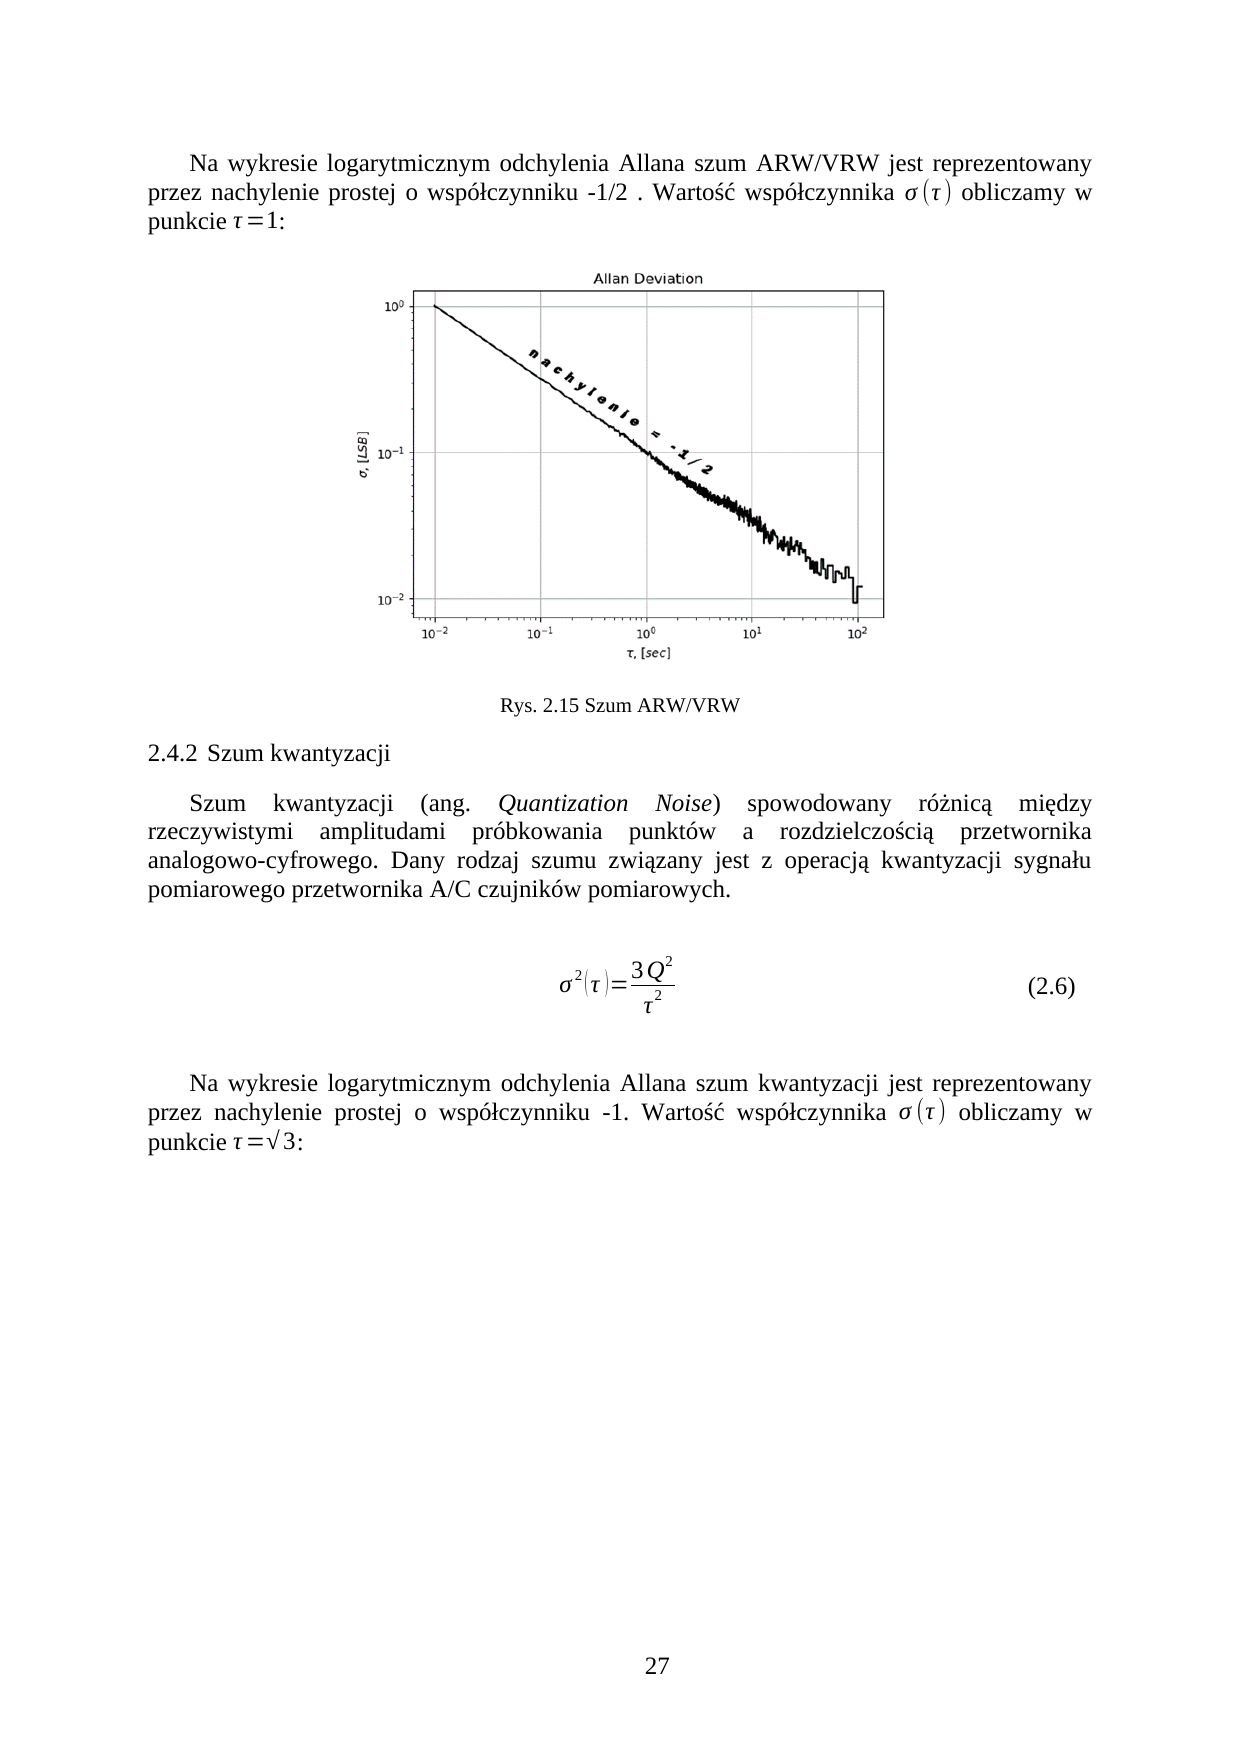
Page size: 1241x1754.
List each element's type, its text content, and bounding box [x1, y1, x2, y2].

text Na wykresie logarytmicznym odchylenia Allana szum ARW/VRW jest reprezentowany przez nachylenie prostej o współczynniku -1/2 . Wartość współczynnika obliczamy w punkcie : [148, 148, 1092, 235]
subtitle Szum kwantyzacji [148, 738, 1092, 767]
table_header (2.6) [1014, 931, 1089, 1039]
text Szum kwantyzacji (ang. Quantization Noise) spowodowany różnicą między rzeczywistymi amplitudami próbkowania punktów a rozdzielczością przetwornika analogowo-cyfrowego. Dany rodzaj szumu związany jest z operacją kwantyzacji sygnału pomiarowego przetwornika A/C czujników pomiarowych. [148, 788, 1092, 903]
text Rys. 2.15 Szum ARW/VRW [148, 693, 1092, 717]
table_header [148, 931, 1014, 1039]
text Na wykresie logarytmicznym odchylenia Allana szum kwantyzacji jest reprezentowany przez nachylenie prostej o współczynniku -1. Wartość współczynnika obliczamy w punkcie : [148, 1068, 1092, 1155]
picture [344, 260, 896, 673]
